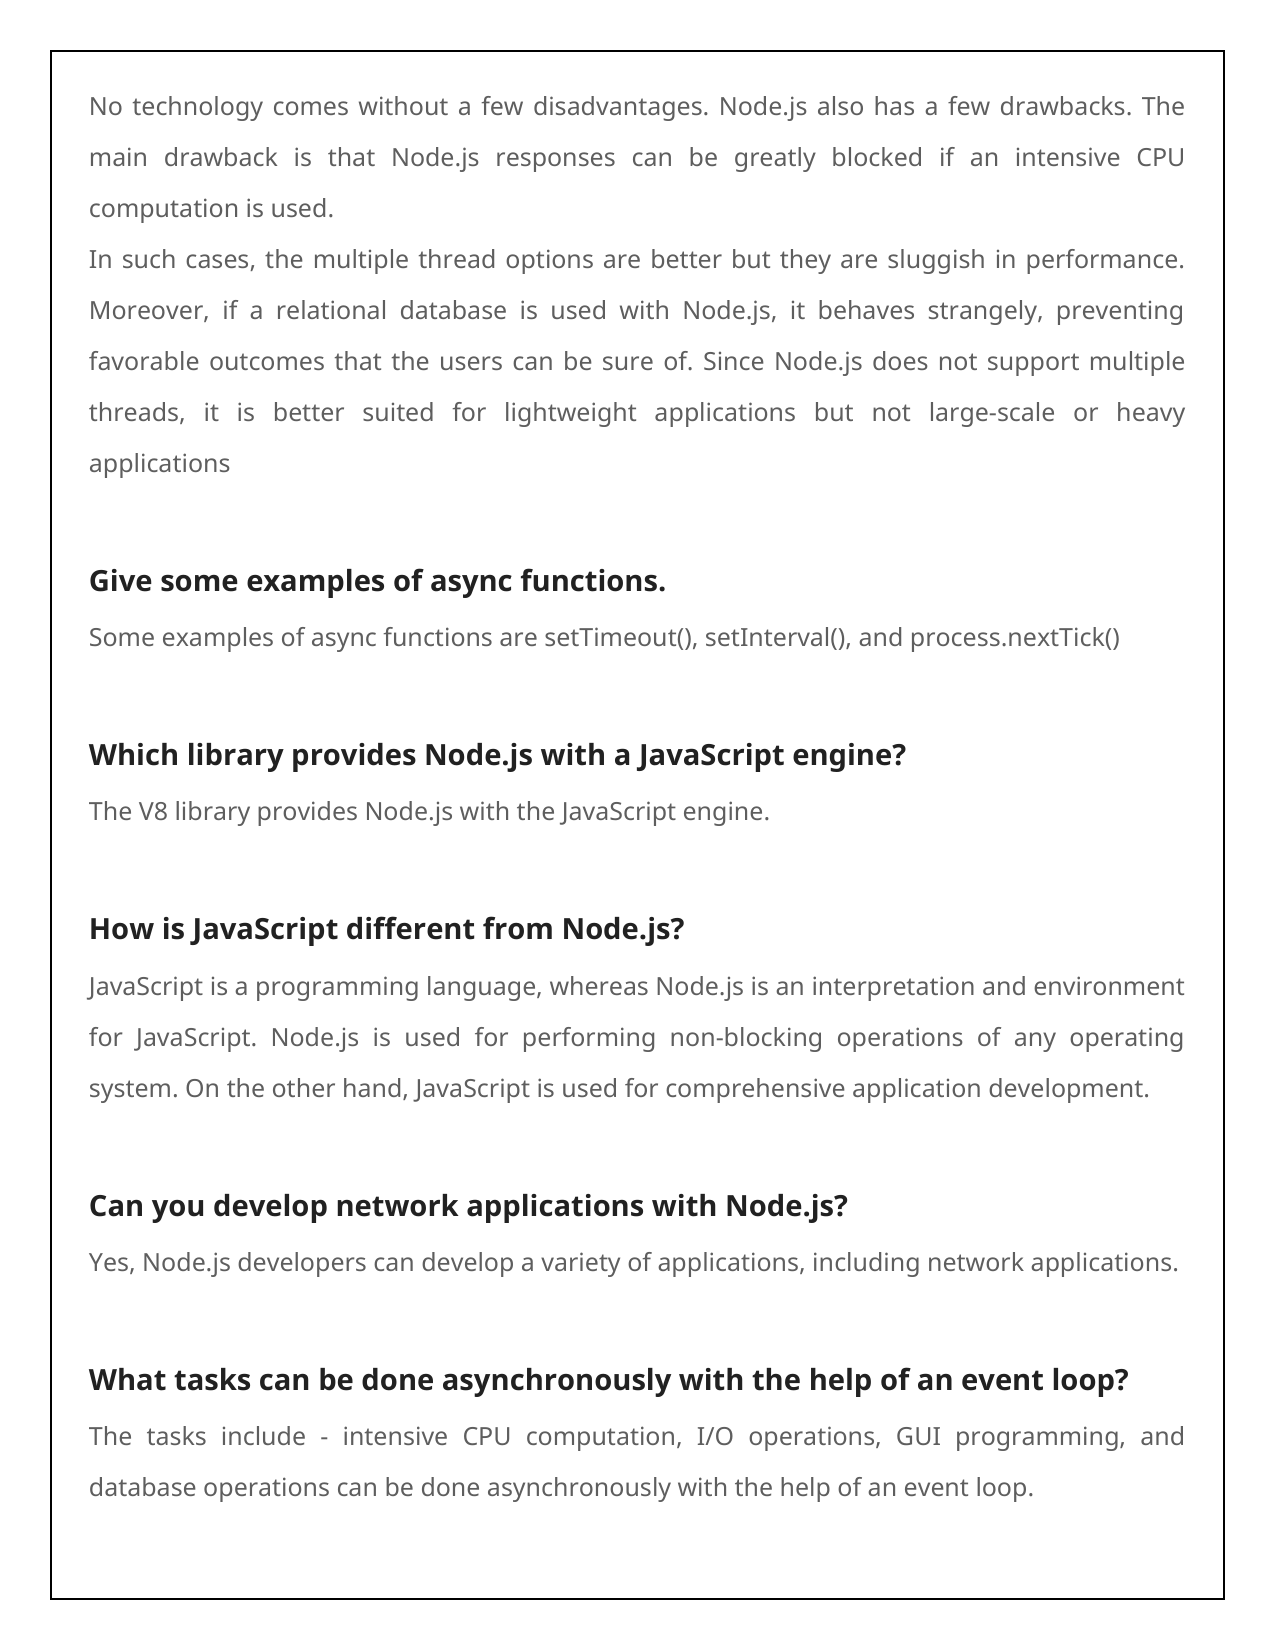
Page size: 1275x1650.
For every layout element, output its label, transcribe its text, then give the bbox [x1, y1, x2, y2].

text Yes, Node.js developers can develop a variety of applications, including network applications. [89, 1244, 1186, 1278]
text Which library provides Node.js with a JavaScript engine? [89, 734, 1186, 774]
text In such cases, the multiple thread options are better but they are sluggish in performance. Moreover, if a relational database is used with Node.js, it behaves strangely, preventing favorable outcomes that the users can be sure of. Since Node.js does not support multiple threads, it is better suited for lightweight applications but not large-scale or heavy applications [89, 242, 1186, 480]
text Can you develop network applications with Node.js? [89, 1185, 1186, 1224]
text The tasks include - intensive CPU computation, I/O operations, GUI programming, and database operations can be done asynchronously with the help of an event loop. [89, 1418, 1186, 1503]
text What tasks can be done asynchronously with the help of an event loop? [89, 1359, 1186, 1398]
text How is JavaScript different from Node.js? [89, 909, 1186, 948]
text The V8 library provides Node.js with the JavaScript engine. [89, 794, 1186, 828]
text Give some examples of async functions. [89, 561, 1186, 600]
text JavaScript is a programming language, whereas Node.js is an interpretation and environment for JavaScript. Node.js is used for performing non-blocking operations of any operating system. On the other hand, JavaScript is used for comprehensive application development. [89, 968, 1186, 1104]
text Some examples of async functions are setTimeout(), setInterval(), and process.nextTick() [89, 620, 1186, 654]
